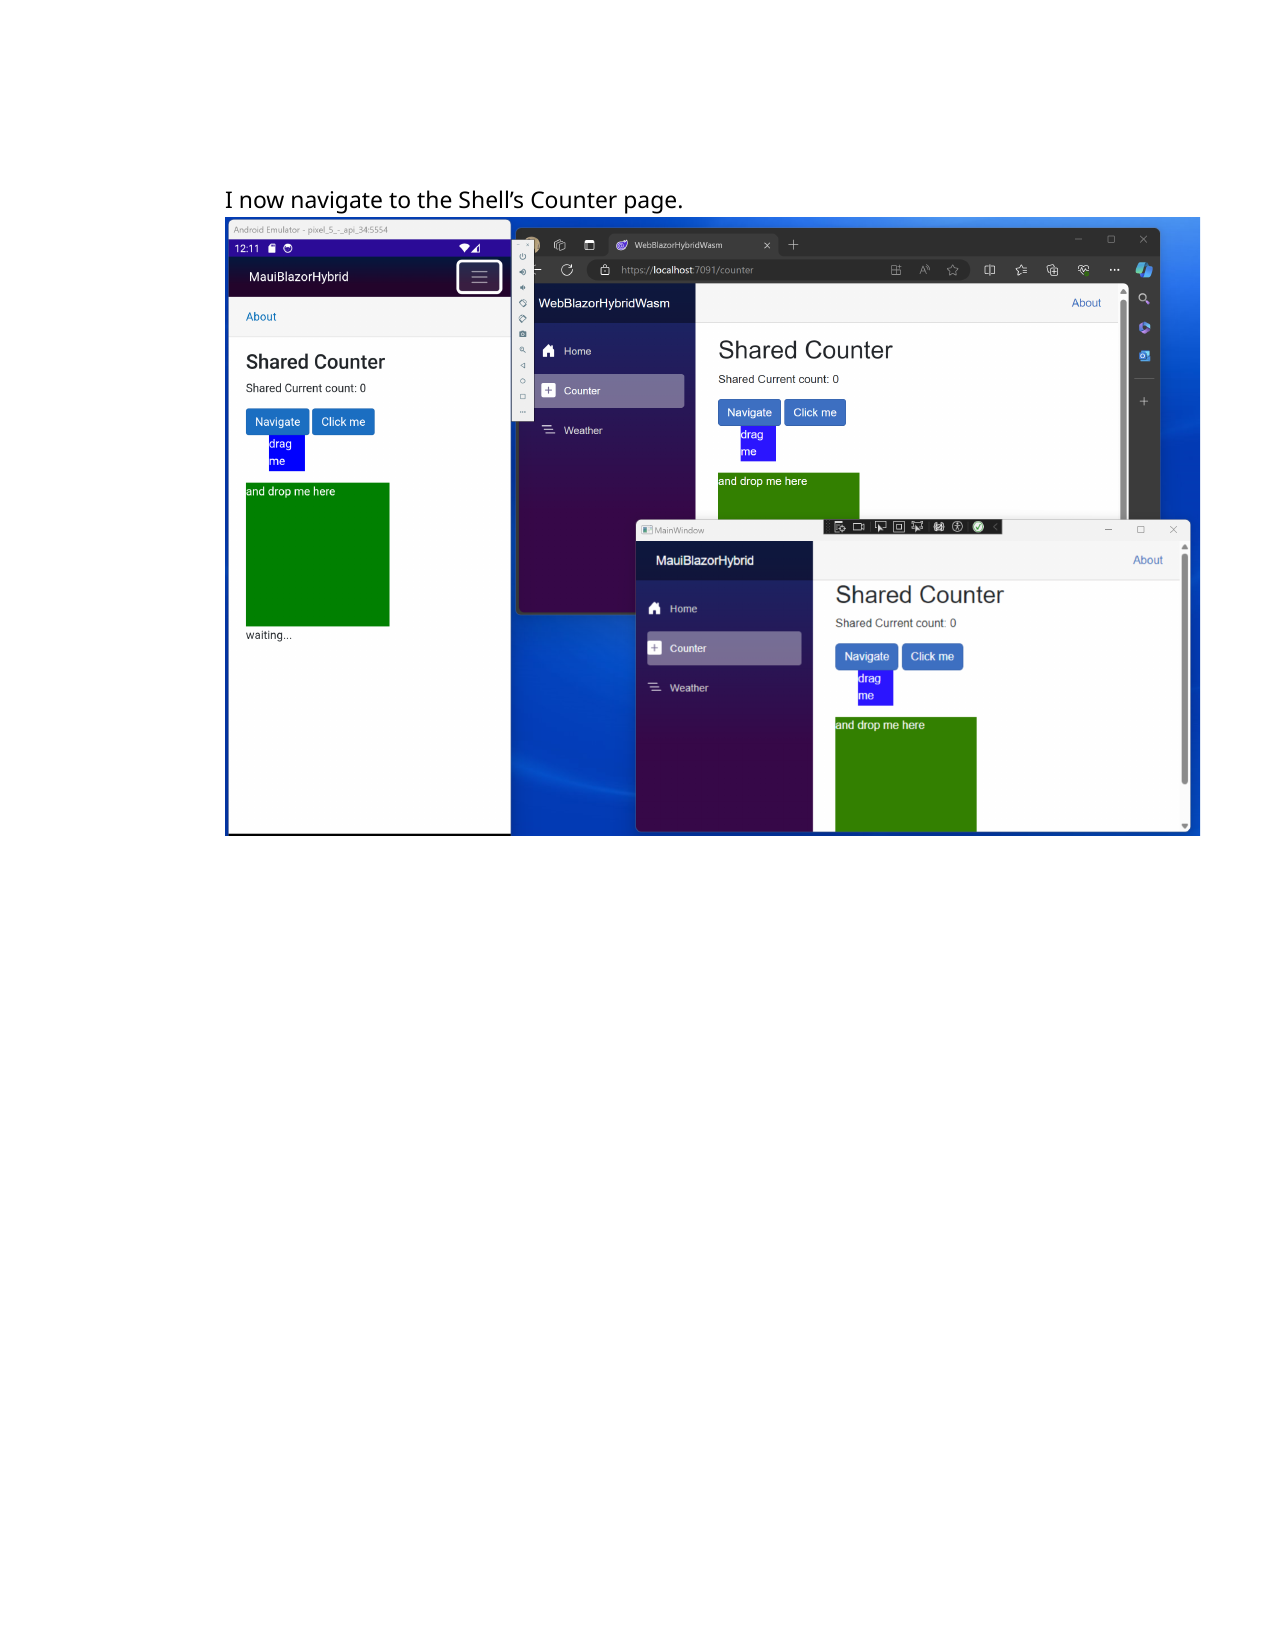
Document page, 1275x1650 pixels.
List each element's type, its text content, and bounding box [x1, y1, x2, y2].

picture [225, 217, 1200, 836]
list I now navigate to the Shell’s Counter page. [225, 184, 1125, 215]
